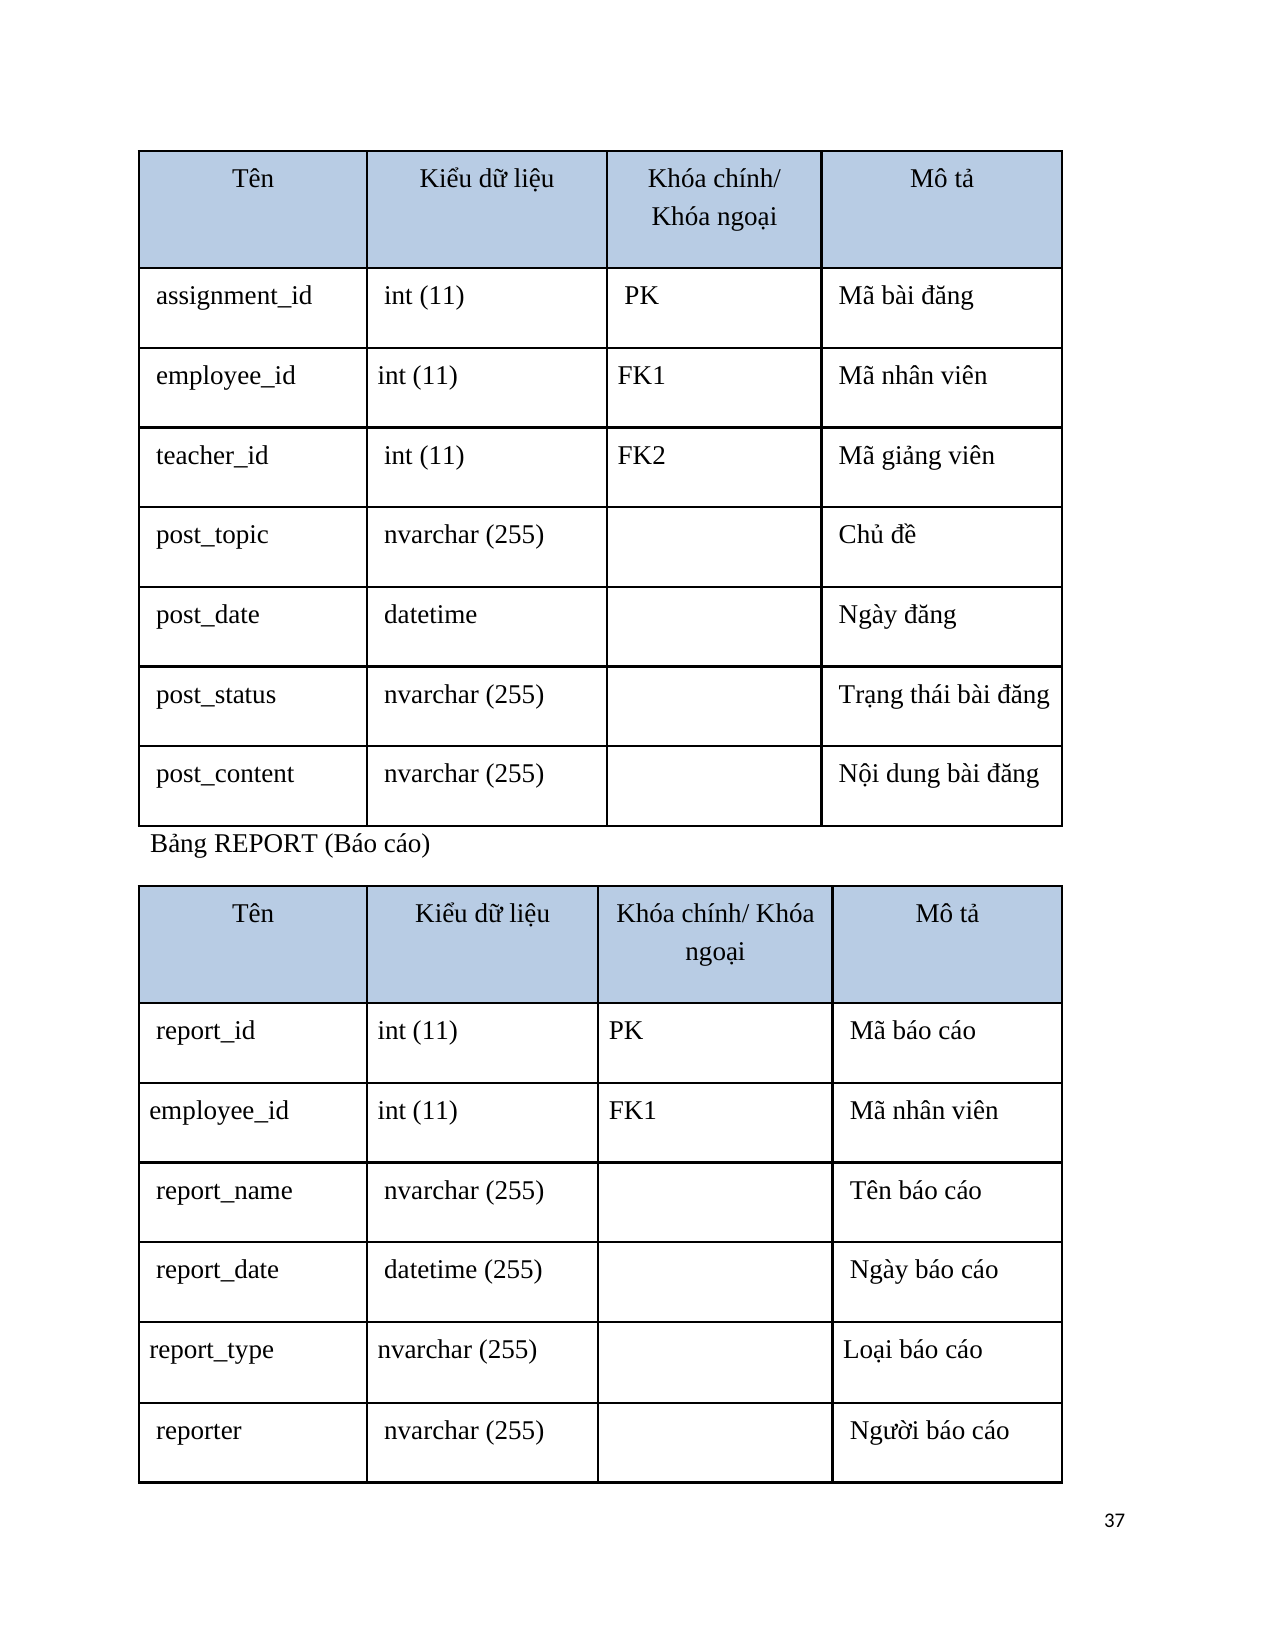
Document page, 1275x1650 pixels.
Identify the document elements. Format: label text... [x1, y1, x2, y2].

table_cell teacher_id [140, 429, 366, 506]
table_cell nvarchar (255) [368, 1404, 597, 1481]
table_header Tên [140, 887, 366, 1002]
table_cell report_date [140, 1243, 366, 1321]
table_cell datetime (255) [368, 1243, 597, 1321]
table_cell report_id [140, 1004, 366, 1082]
table_cell [599, 1404, 831, 1481]
table_cell FK2 [608, 429, 820, 506]
table_cell post_content [140, 747, 366, 825]
table_header Kiểu dữ liệu [368, 887, 597, 1002]
table_header Mô tả [834, 887, 1061, 1002]
table_cell reporter [140, 1404, 366, 1481]
table_header Kiểu dữ liệu [368, 152, 606, 267]
table_cell Trạng thái bài đăng [823, 668, 1061, 745]
table_cell report_name [140, 1164, 366, 1241]
table_cell [599, 1243, 831, 1321]
table_cell [608, 747, 820, 825]
table_cell post_status [140, 668, 366, 745]
table_cell int (11) [368, 1004, 597, 1082]
table_cell Mã nhân viên [834, 1084, 1061, 1161]
table_cell [599, 1164, 831, 1241]
table_cell Mã báo cáo [834, 1004, 1061, 1082]
table_cell [599, 1323, 831, 1402]
table_cell Nội dung bài đăng [823, 747, 1061, 825]
table_cell FK1 [608, 349, 820, 426]
table_cell employee_id [140, 349, 366, 426]
table_cell Ngày đăng [823, 588, 1061, 665]
table_cell Người báo cáo [834, 1404, 1061, 1481]
table_cell nvarchar (255) [368, 668, 606, 745]
table_cell int (11) [368, 429, 606, 506]
table_cell int (11) [368, 1084, 597, 1161]
table_cell Tên báo cáo [834, 1164, 1061, 1241]
table_cell Loại báo cáo [834, 1323, 1061, 1402]
table_cell post_topic [140, 508, 366, 586]
table_cell employee_id [140, 1084, 366, 1161]
table_cell [608, 668, 820, 745]
table_cell nvarchar (255) [368, 1323, 597, 1402]
table_cell PK [608, 269, 820, 347]
table_cell post_date [140, 588, 366, 665]
table_cell assignment_id [140, 269, 366, 347]
table_header Khóa chính/ Khóa ngoại [599, 887, 831, 1002]
table_cell Chủ đề [823, 508, 1061, 586]
table_cell int (11) [368, 269, 606, 347]
table_cell Ngày báo cáo [834, 1243, 1061, 1321]
table_cell nvarchar (255) [368, 1164, 597, 1241]
table_cell nvarchar (255) [368, 508, 606, 586]
table_cell Mã giảng viên [823, 429, 1061, 506]
table_cell Mã bài đăng [823, 269, 1061, 347]
table_cell report_type [140, 1323, 366, 1402]
table_cell nvarchar (255) [368, 747, 606, 825]
table_cell [608, 588, 820, 665]
table_header Khóa chính/ Khóa ngoại [608, 152, 820, 267]
table_cell int (11) [368, 349, 606, 426]
text Bảng REPORT (Báo cáo) [150, 827, 1125, 858]
table_cell FK1 [599, 1084, 831, 1161]
table_header Tên [140, 152, 366, 267]
table_cell Mã nhân viên [823, 349, 1061, 426]
table_cell datetime [368, 588, 606, 665]
table_cell [608, 508, 820, 586]
table_header Mô tả [823, 152, 1061, 267]
table_cell PK [599, 1004, 831, 1082]
